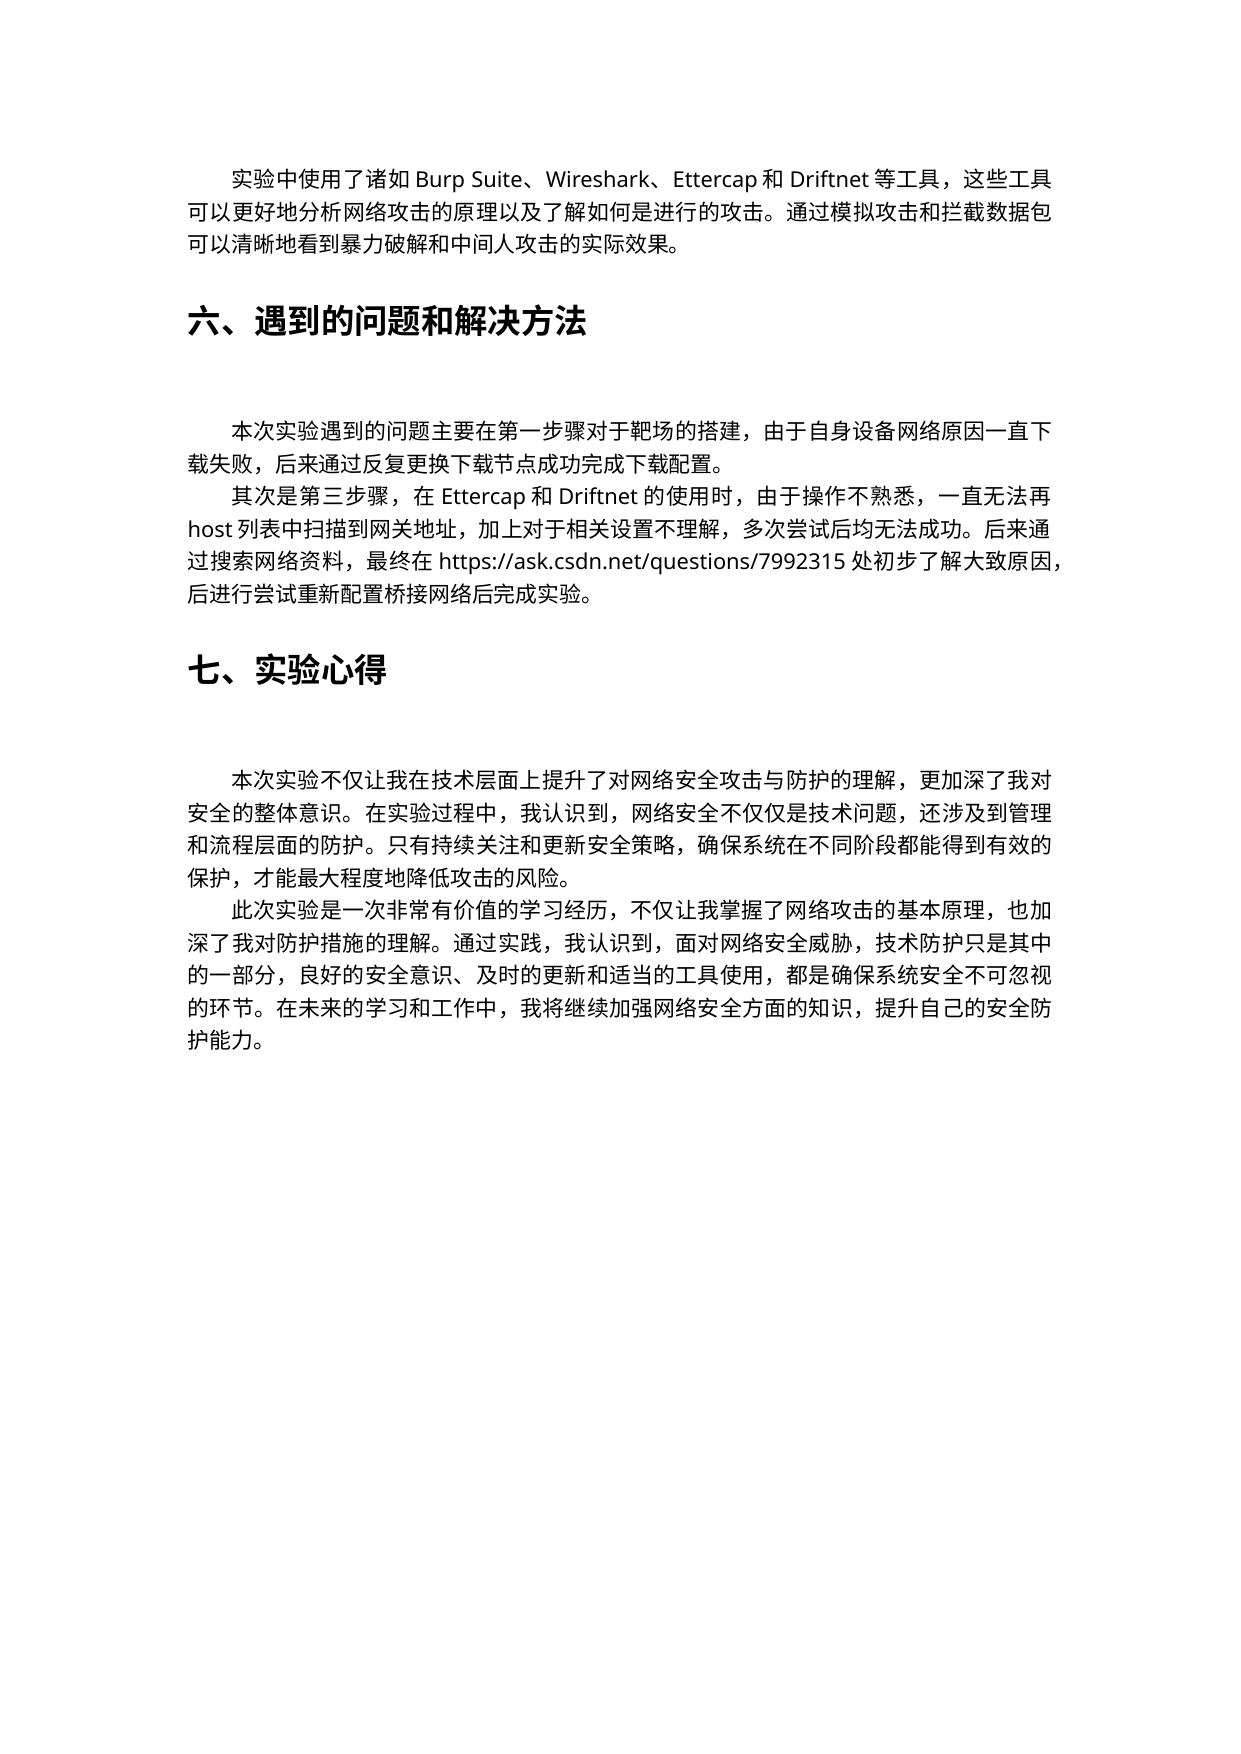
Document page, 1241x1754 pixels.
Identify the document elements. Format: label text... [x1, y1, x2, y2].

subtitle 实验心得 [187, 636, 1053, 701]
text 本次实验遇到的问题主要在第一步骤对于靶场的搭建，由于自身设备网络原因一直下载失败，后来通过反复更换下载节点成功完成下载配置。 [187, 414, 1053, 479]
subtitle 遇到的问题和解决方法 [187, 287, 1053, 352]
text 此次实验是一次非常有价值的学习经历，不仅让我掌握了网络攻击的基本原理，也加深了我对防护措施的理解。通过实践，我认识到，面对网络安全威胁，技术防护只是其中的一部分，良好的安全意识、及时的更新和适当的工具使用，都是确保系统安全不可忽视的环节。在未来的学习和工作中，我将继续加强网络安全方面的知识，提升自己的安全防护能力。 [187, 893, 1053, 1056]
text 其次是第三步骤，在Ettercap和Driftnet的使用时，由于操作不熟悉，一直无法再host列表中扫描到网关地址，加上对于相关设置不理解，多次尝试后均无法成功。后来通过搜索网络资料，最终在https://ask.csdn.net/questions/7992315处初步了解大致原因，后进行尝试重新配置桥接网络后完成实验。 [187, 479, 1053, 609]
text 本次实验不仅让我在技术层面上提升了对网络安全攻击与防护的理解，更加深了我对安全的整体意识。在实验过程中，我认识到，网络安全不仅仅是技术问题，还涉及到管理和流程层面的防护。只有持续关注和更新安全策略，确保系统在不同阶段都能得到有效的保护，才能最大程度地降低攻击的风险。 [187, 763, 1053, 893]
text 实验中使用了诸如Burp Suite、Wireshark、Ettercap和Driftnet等工具，这些工具可以更好地分析网络攻击的原理以及了解如何是进行的攻击。通过模拟攻击和拦截数据包，可以清晰地看到暴力破解和中间人攻击的实际效果。 [187, 162, 1053, 259]
